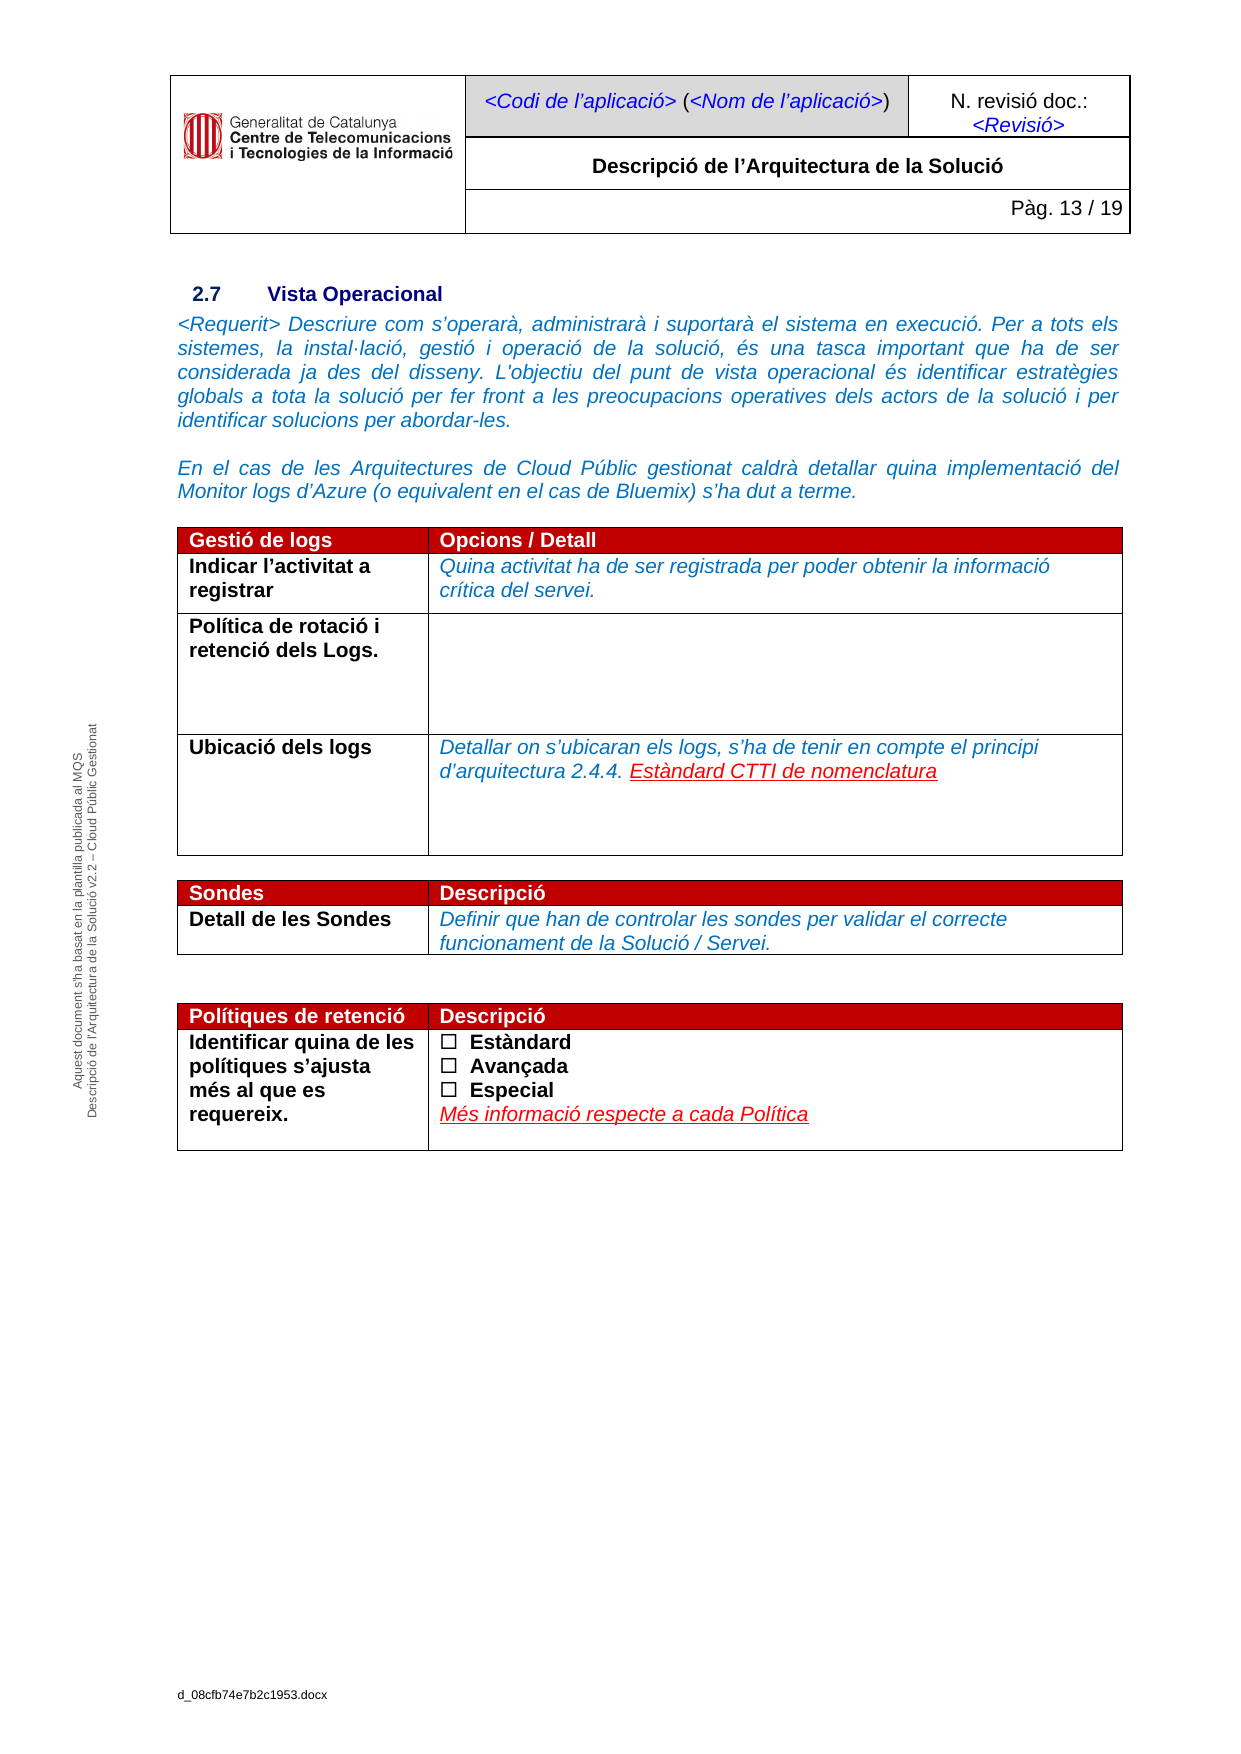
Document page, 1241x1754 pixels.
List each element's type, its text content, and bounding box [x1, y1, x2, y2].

table_cell Detall de les Sondes [178, 906, 428, 954]
table_header Polítiques de retenció [178, 1004, 428, 1029]
table_cell Ubicació dels logs [178, 735, 428, 855]
picture [183, 113, 453, 161]
text <Requerit> Descriure com s’operarà, administrarà i suportarà el sistema en execució. Per a tots els sistemes, la instal·lació, gestió i operació de la solució, és una tasca important que ha de ser considerada ja des del disseny. L'objectiu del punt de vista operacional és identificar estratègies globals a tota la solució per fer front a les preocupacions operatives dels actors de la solució i per identificar solucions per abordar-les. [177, 312, 1122, 431]
table_header Gestió de logs [178, 528, 428, 553]
table_cell Estàndard Avançada Especial Més informació respecte a cada Política [429, 1030, 1122, 1150]
table_cell Definir que han de controlar les sondes per validar el correcte funcionament de la Solució / Servei. [429, 906, 1122, 954]
text En el cas de les Arquitectures de Cloud Públic gestionat caldrà detallar quina implementació del Monitor logs d’Azure (o equivalent en el cas de Bluemix) s’ha dut a terme. [177, 455, 1122, 503]
table_header Descripció [429, 881, 1122, 905]
table_cell Detallar on s’ubicaran els logs, s’ha de tenir en compte el principi d’arquitectura 2.4.4. Estàndard CTTI de nomenclatura [429, 735, 1122, 855]
table_header Descripció [429, 1004, 1122, 1029]
table_header Opcions / Detall [429, 528, 1122, 553]
subtitle Vista Operacional [192, 281, 1122, 305]
table_cell [429, 614, 1122, 734]
table_cell Indicar l’activitat a registrar [178, 554, 428, 613]
table_cell Identificar quina de les polítiques s’ajusta més al que es requereix. [178, 1030, 428, 1150]
table_cell Política de rotació i retenció dels Logs. [178, 614, 428, 734]
table_cell Quina activitat ha de ser registrada per poder obtenir la informació crítica del servei. [429, 554, 1122, 613]
table_header Sondes [178, 881, 428, 905]
